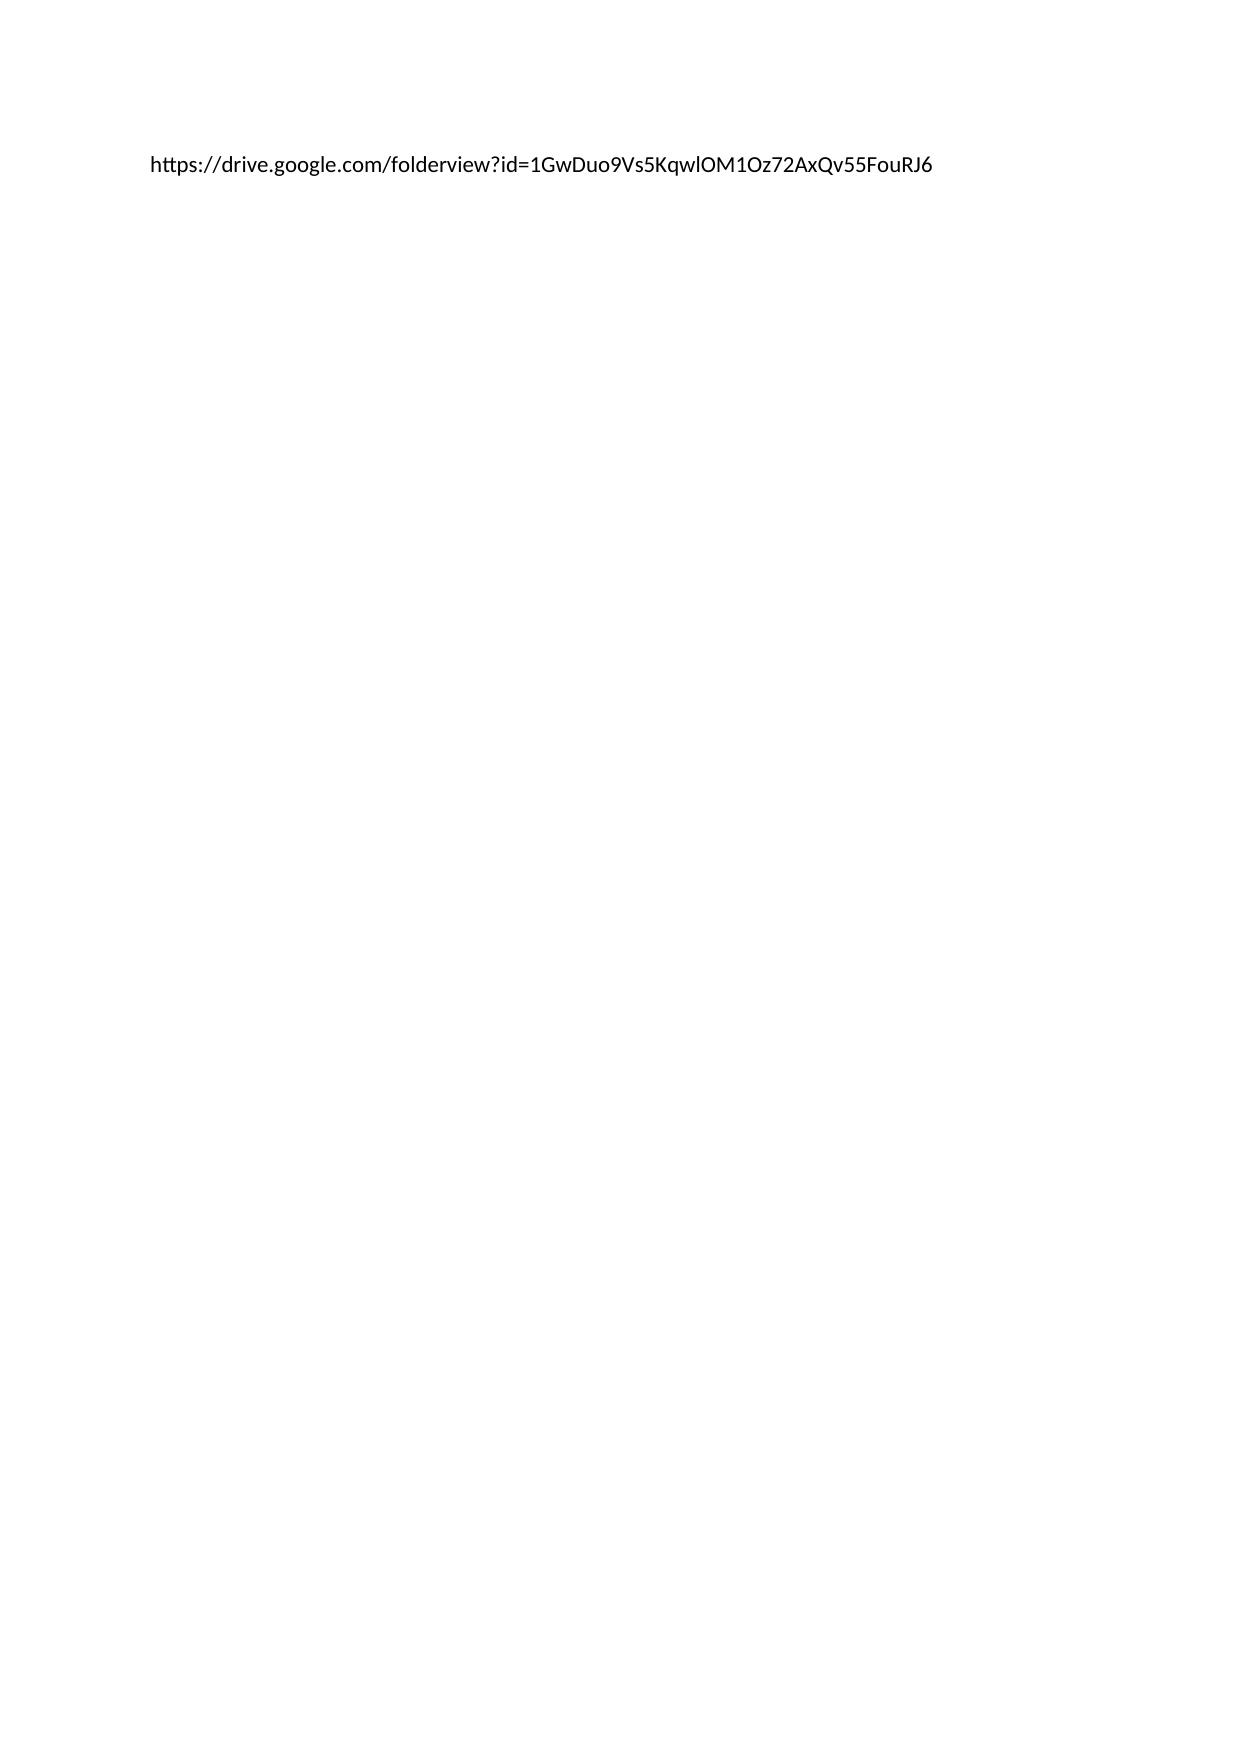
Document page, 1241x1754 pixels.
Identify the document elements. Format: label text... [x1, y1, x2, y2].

text https://drive.google.com/folderview?id=1GwDuo9Vs5KqwlOM1Oz72AxQv55FouRJ6 [150, 150, 1090, 178]
